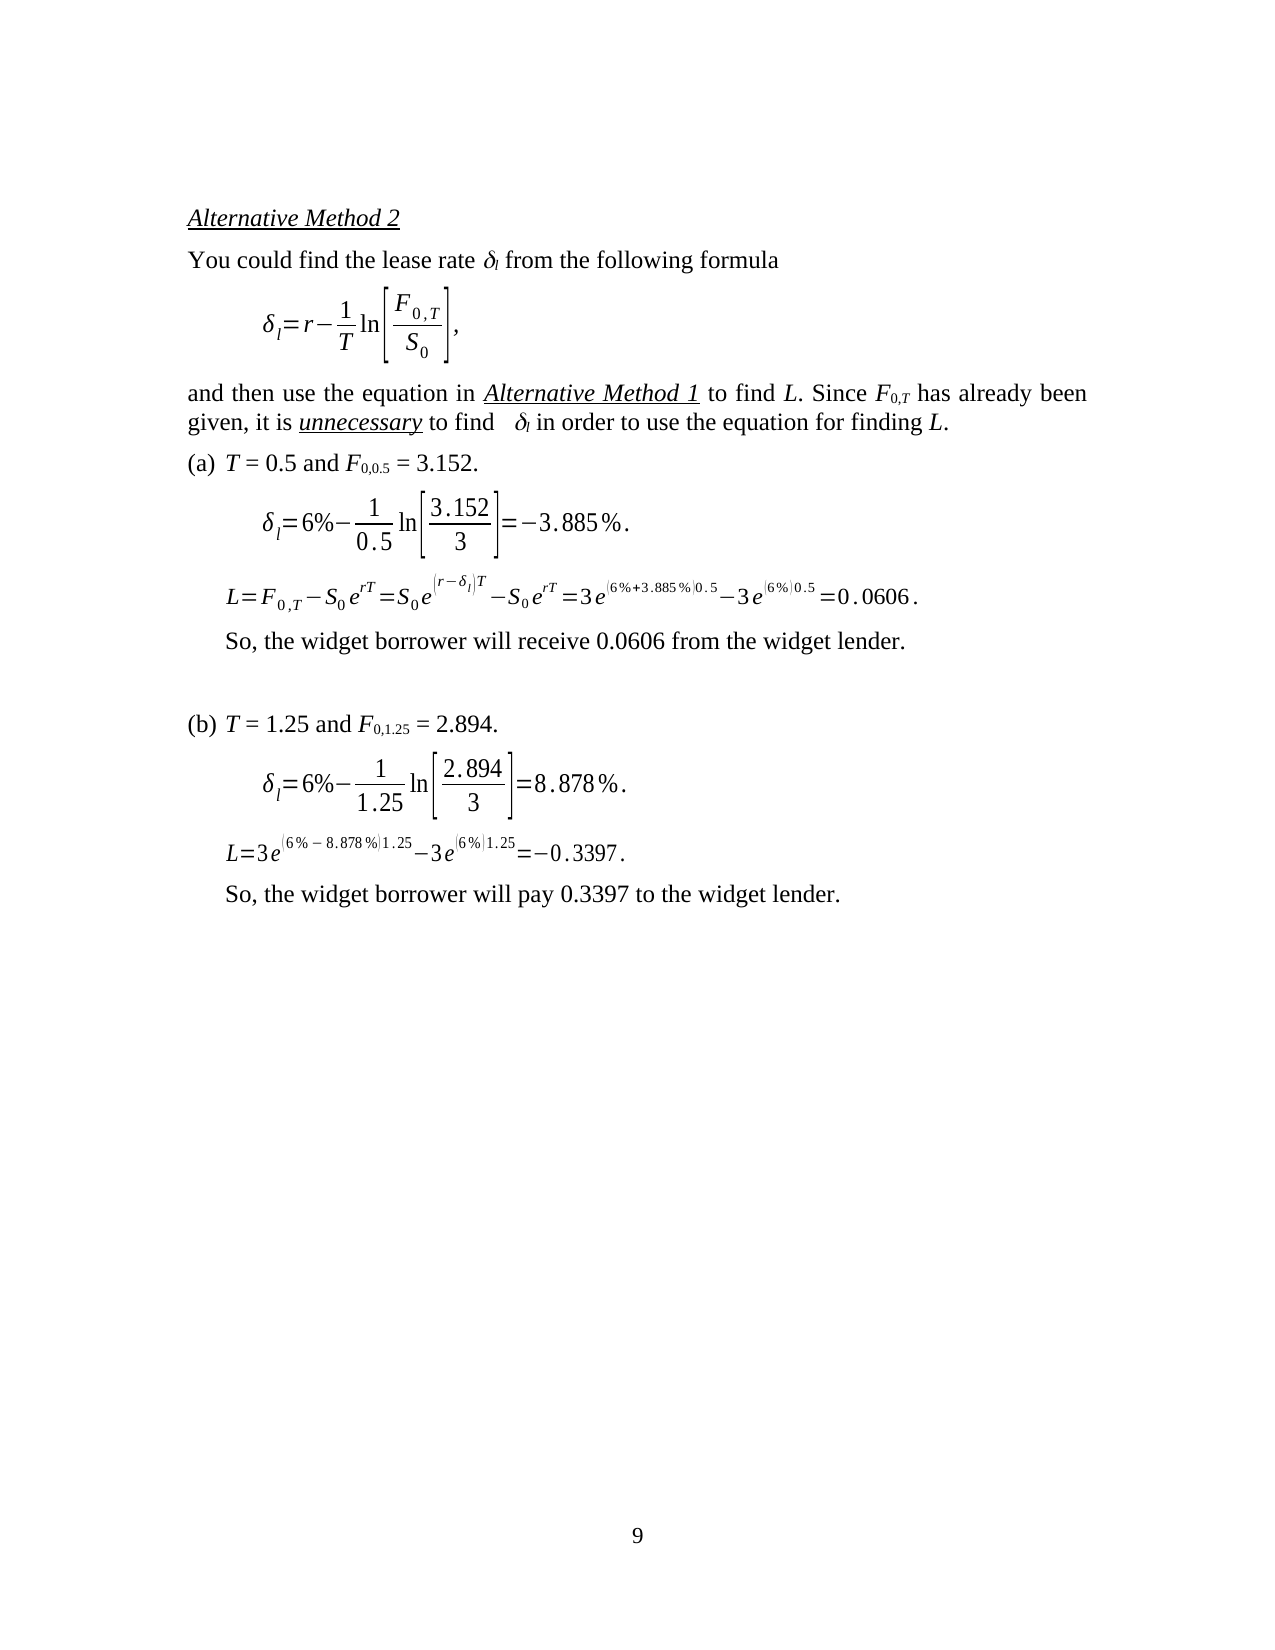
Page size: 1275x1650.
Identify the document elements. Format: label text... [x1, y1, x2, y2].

list So, the widget borrower will receive 0.0606 from the widget lender. [225, 626, 1087, 655]
list You could find the lease rate l from the following formula [187, 245, 1087, 273]
list and then use the equation in Alternative Method 1 to find L. Since F0,T has already been given, it is unnecessary to find l in order to use the equation for finding L. [187, 378, 1087, 435]
list T = 1.25 and F0,1.25 = 2.894. [187, 709, 1087, 737]
list Alternative Method 2 [187, 203, 1087, 232]
list So, the widget borrower will pay 0.3397 to the widget lender. [225, 879, 1087, 908]
list T = 0.5 and F0,0.5 = 3.152. [187, 448, 1087, 477]
